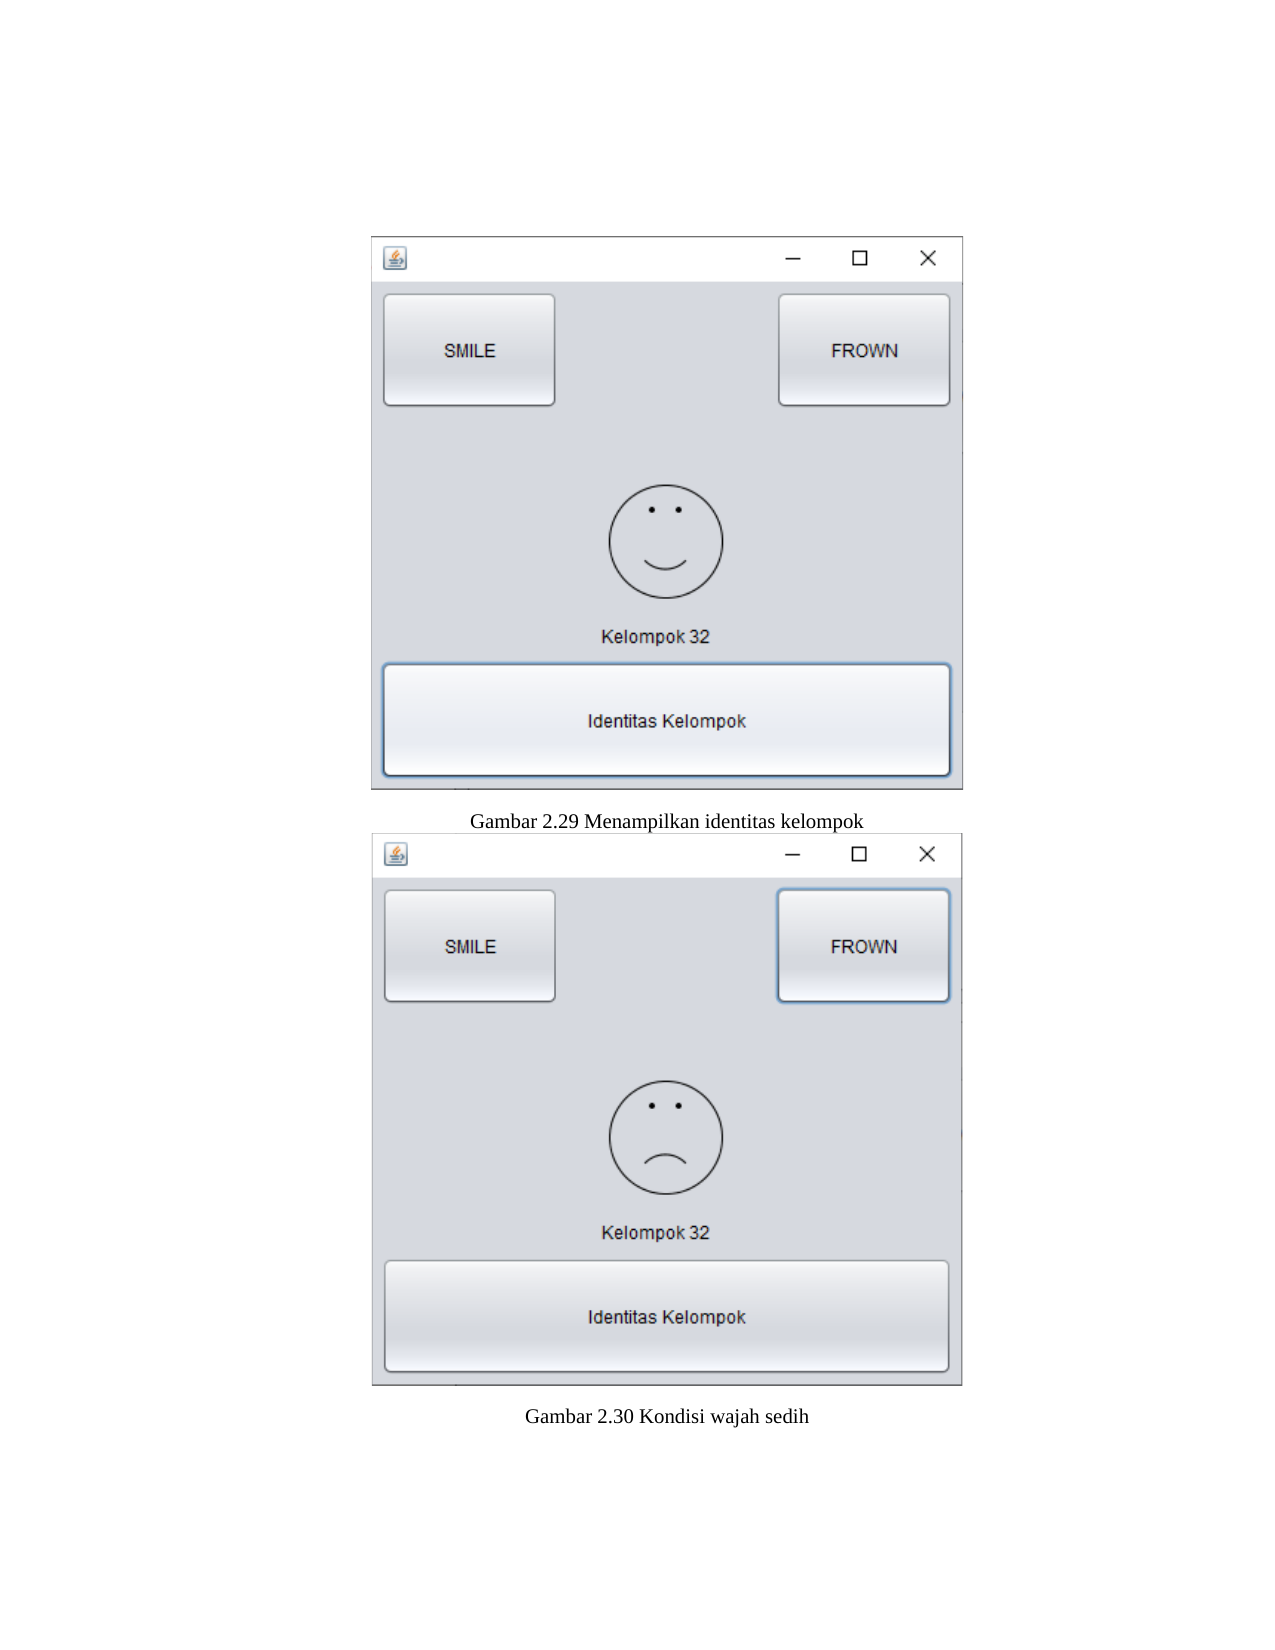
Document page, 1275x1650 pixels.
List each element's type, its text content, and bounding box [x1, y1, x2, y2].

text Gambar 2.30 Kondisi wajah sedih [236, 1404, 1098, 1428]
picture [371, 833, 963, 1386]
text Gambar 2.29 Menampilkan identitas kelompok [236, 809, 1098, 833]
picture [371, 236, 964, 790]
